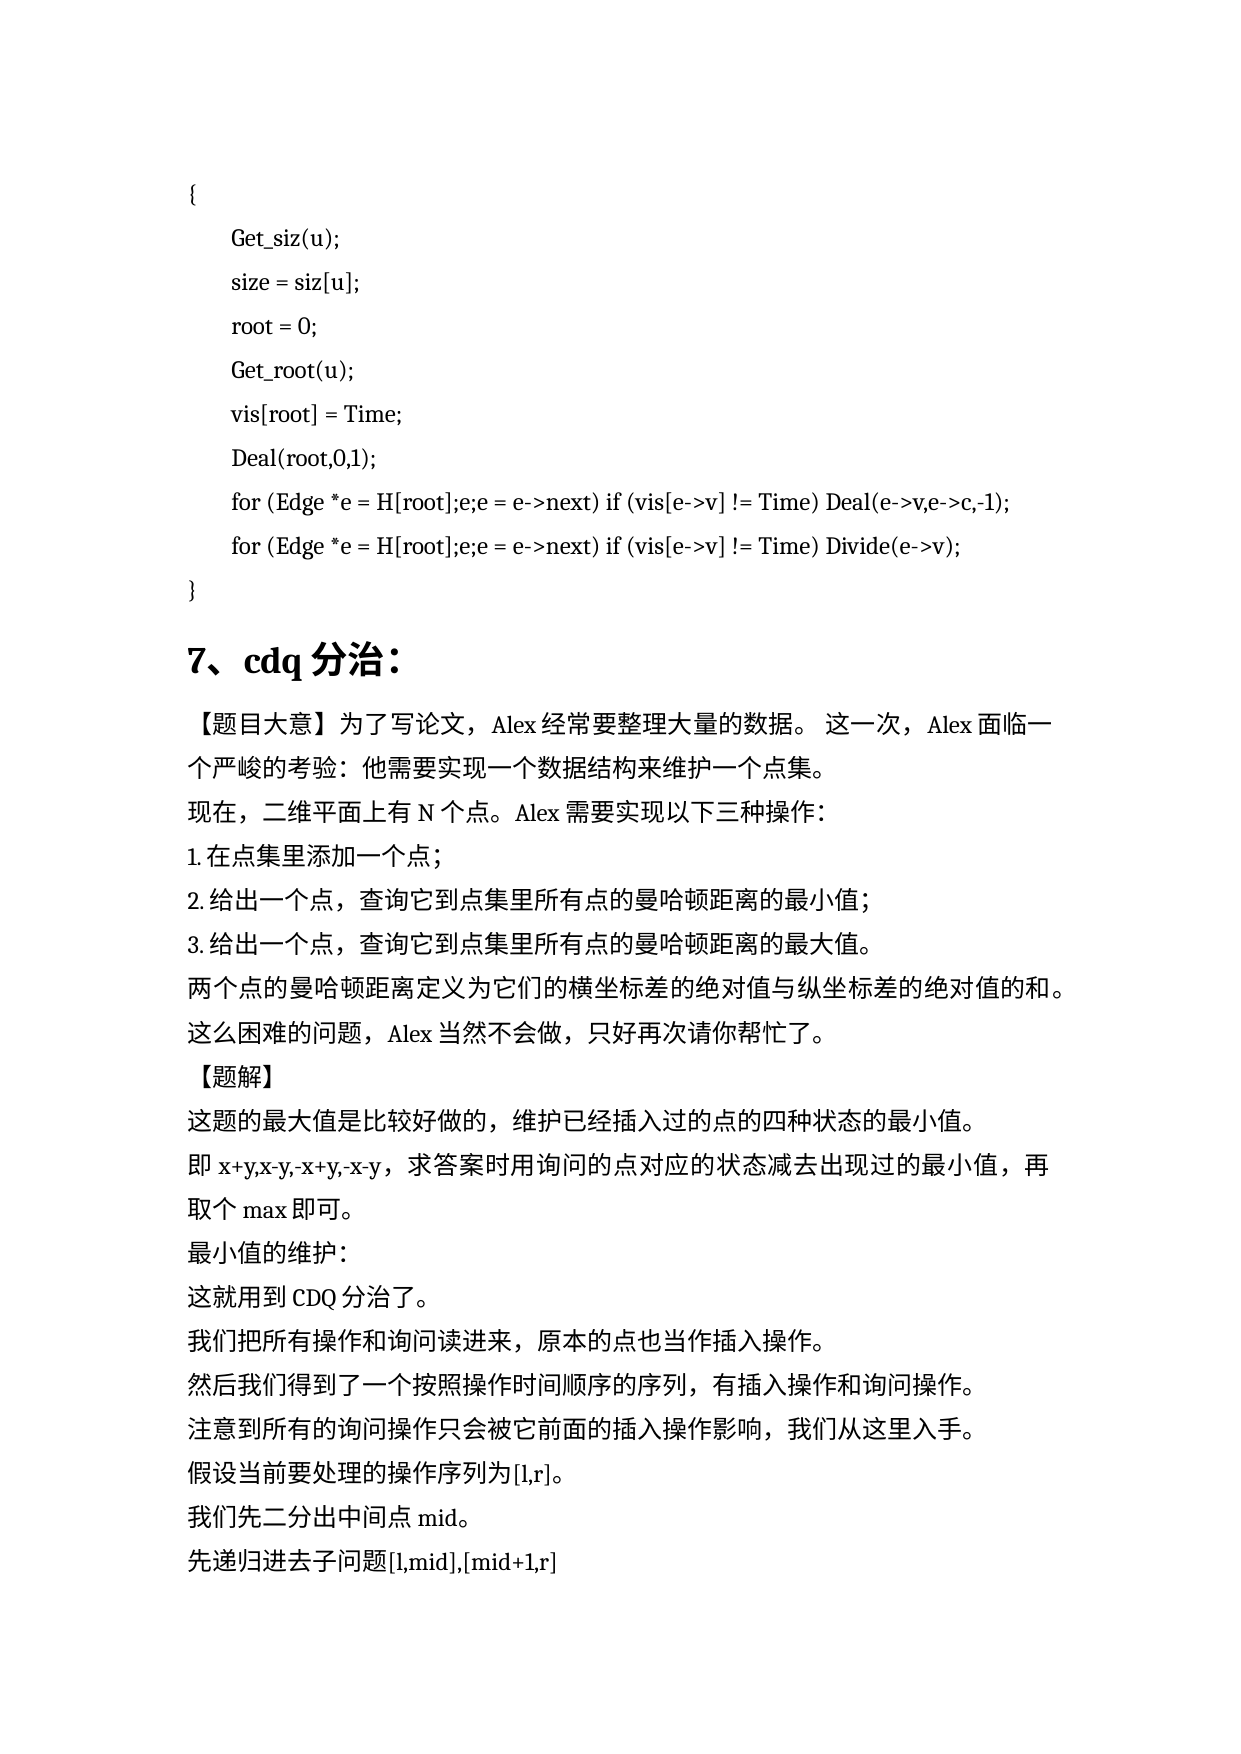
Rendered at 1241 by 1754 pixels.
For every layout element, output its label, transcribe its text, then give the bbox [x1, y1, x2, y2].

text 【题解】 [187, 1053, 1053, 1097]
text 即x+y,x-y,-x+y,-x-y，求答案时用询问的点对应的状态减去出现过的最小值，再取个max即可。 [187, 1141, 1053, 1229]
text 这就用到CDQ分治了。 [187, 1273, 1053, 1318]
text root = 0; [187, 304, 1053, 348]
text for (Edge *e = H[root];e;e = e->next) if (vis[e->v] != Time) Deal(e->v,e->c,-1); [187, 480, 1053, 524]
text 7、cdq分治： [187, 613, 1053, 701]
text } [187, 568, 1053, 613]
text 注意到所有的询问操作只会被它前面的插入操作影响，我们从这里入手。 [187, 1406, 1053, 1450]
text vis[root] = Time; [187, 392, 1053, 436]
text 最小值的维护： [187, 1229, 1053, 1273]
text 我们把所有操作和询问读进来，原本的点也当作插入操作。 [187, 1318, 1053, 1362]
text 1. 在点集里添加一个点； [187, 833, 1053, 877]
text 两个点的曼哈顿距离定义为它们的横坐标差的绝对值与纵坐标差的绝对值的和。这么困难的问题，Alex当然不会做，只好再次请你帮忙了。 [187, 965, 1053, 1053]
text Get_siz(u); [187, 216, 1053, 260]
text 现在，二维平面上有N个点。Alex 需要实现以下三种操作： [187, 789, 1053, 833]
text 我们先二分出中间点mid。 [187, 1494, 1053, 1538]
text Get_root(u); [187, 348, 1053, 392]
text 假设当前要处理的操作序列为[l,r]。 [187, 1450, 1053, 1494]
text { [187, 172, 1053, 216]
text for (Edge *e = H[root];e;e = e->next) if (vis[e->v] != Time) Divide(e->v); [187, 524, 1053, 568]
text 【题目大意】为了写论文，Alex经常要整理大量的数据。 这一次，Alex面临一个严峻的考验：他需要实现一个数据结构来维护一个点集。 [187, 701, 1053, 789]
text 这题的最大值是比较好做的，维护已经插入过的点的四种状态的最小值。 [187, 1097, 1053, 1141]
text 然后我们得到了一个按照操作时间顺序的序列，有插入操作和询问操作。 [187, 1362, 1053, 1406]
text Deal(root,0,1); [187, 436, 1053, 480]
text 3. 给出一个点，查询它到点集里所有点的曼哈顿距离的最大值。 [187, 921, 1053, 965]
text size = siz[u]; [187, 260, 1053, 304]
text 先递归进去子问题[l,mid],[mid+1,r] [187, 1538, 1053, 1582]
text 2. 给出一个点，查询它到点集里所有点的曼哈顿距离的最小值； [187, 877, 1053, 921]
